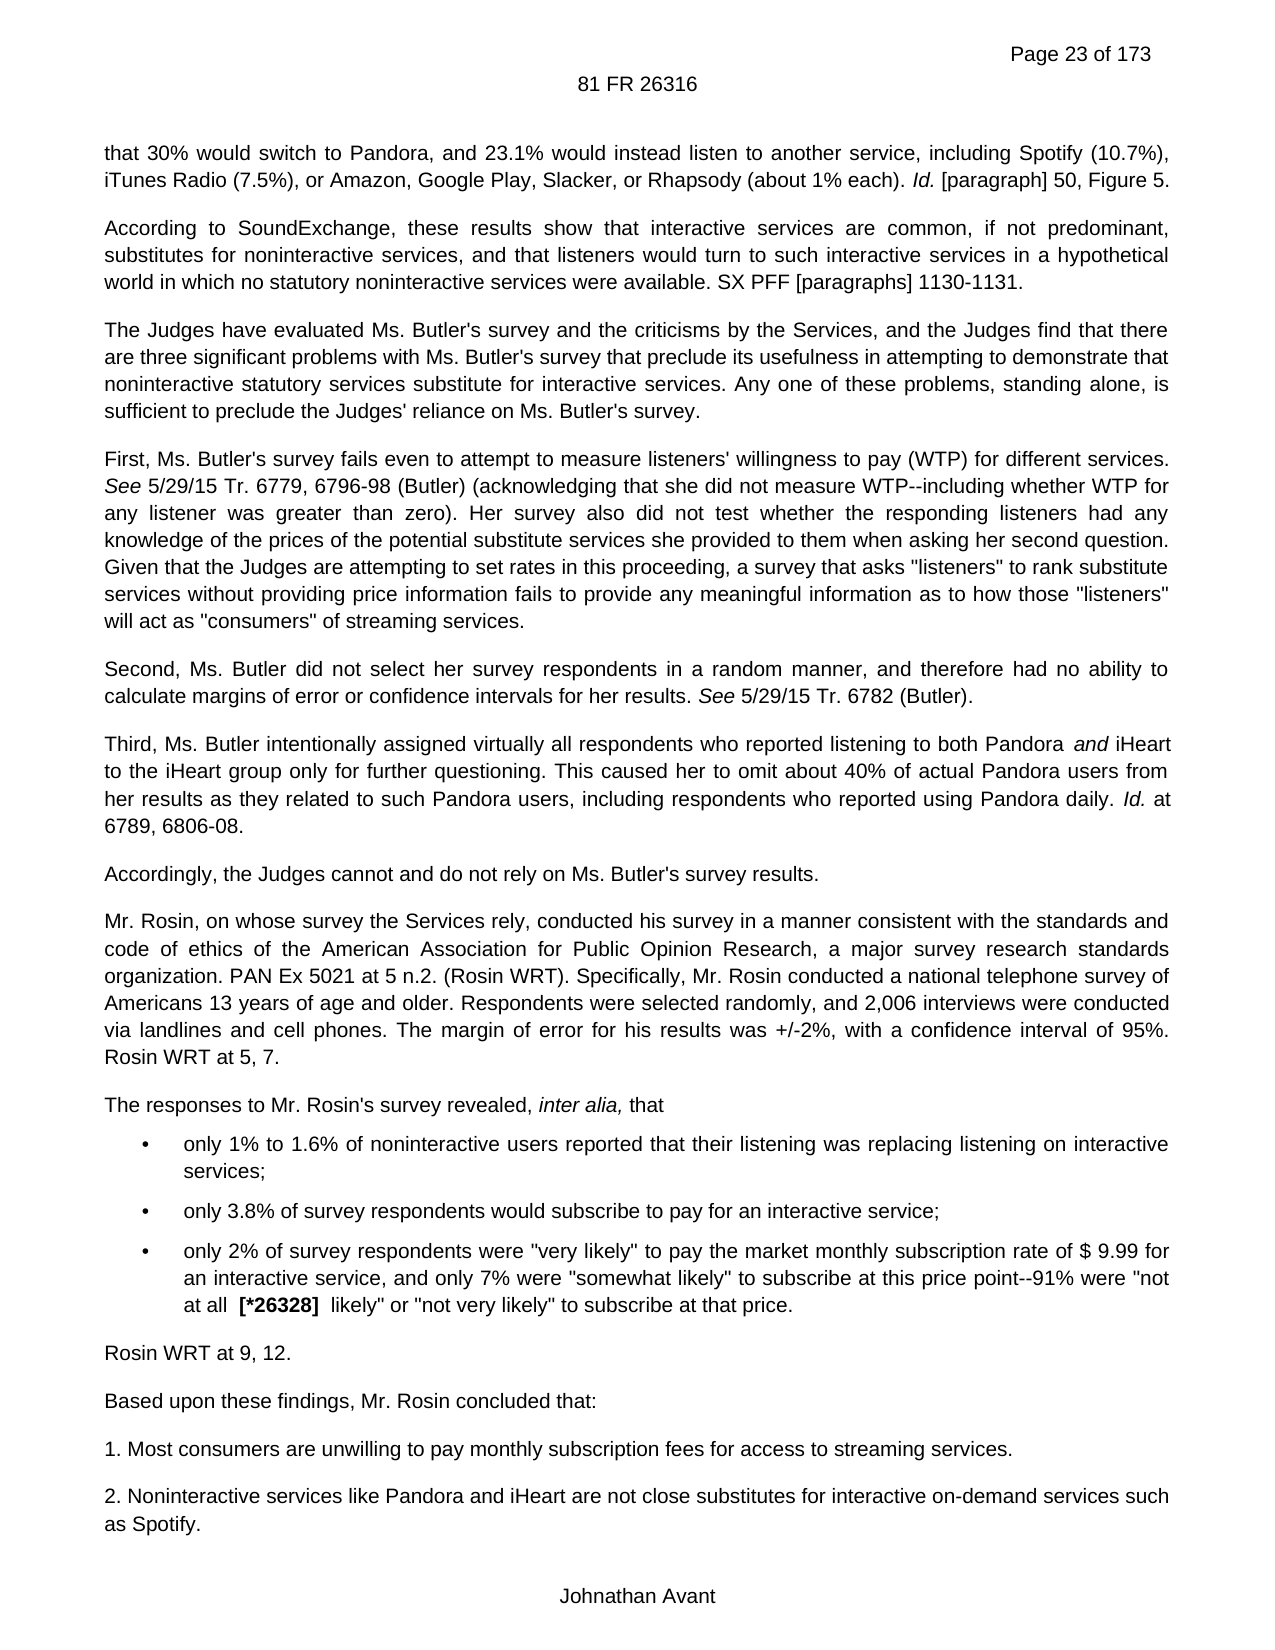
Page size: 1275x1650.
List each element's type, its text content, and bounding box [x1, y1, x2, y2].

text The responses to Mr. Rosin's survey revealed, inter alia, that [104, 1089, 1171, 1117]
list only 3.8% of survey respondents would subscribe to pay for an interactive service; [142, 1196, 1171, 1223]
text Second, Ms. Butler did not select her survey respondents in a random manner, and therefore had no ability to calculate margins of error or confidence intervals for her results. See 5/29/15 Tr. 6782 (Butler). [104, 654, 1171, 708]
text Based upon these findings, Mr. Rosin concluded that: [104, 1385, 1171, 1412]
text First, Ms. Butler's survey fails even to attempt to measure listeners' willingness to pay (WTP) for different services. See 5/29/15 Tr. 6779, 6796-98 (Butler) (acknowledging that she did not measure WTP--including whether WTP for any listener was greater than zero). Her survey also did not test whether the responding listeners had any knowledge of the prices of the potential substitute services she provided to them when asking her second question. Given that the Judges are attempting to set rates in this proceeding, a survey that asks "listeners" to rank substitute services without providing price information fails to provide any meaningful information as to how those "listeners" will act as "consumers" of streaming services. [104, 444, 1171, 633]
text The Judges have evaluated Ms. Butler's survey and the criticisms by the Services, and the Judges find that there are three significant problems with Ms. Butler's survey that preclude its usefulness in attempting to demonstrate that noninteractive statutory services substitute for interactive services. Any one of these problems, standing alone, is sufficient to preclude the Judges' reliance on Ms. Butler's survey. [104, 314, 1171, 423]
text According to SoundExchange, these results show that interactive services are common, if not predominant, substitutes for noninteractive services, and that listeners would turn to such interactive services in a hypothetical world in which no statutory noninteractive services were available. SX PFF [paragraphs] 1130-1131. [104, 212, 1171, 294]
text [104, 137, 1171, 192]
text Third, Ms. Butler intentionally assigned virtually all respondents who reported listening to both Pandora and iHeart to the iHeart group only for further questioning. This caused her to omit about 40% of actual Pandora users from her results as they related to such Pandora users, including respondents who reported using Pandora daily. Id. at 6789, 6806-08. [104, 729, 1171, 837]
text 2. Noninteractive services like Pandora and iHeart are not close substitutes for interactive on-demand services such as Spotify. [104, 1481, 1171, 1535]
text Accordingly, the Judges cannot and do not rely on Ms. Butler's survey results. [104, 858, 1171, 885]
text Rosin WRT at 9, 12. [104, 1337, 1171, 1364]
list only 2% of survey respondents were "very likely" to pay the market monthly subscription rate of $ 9.99 for an interactive service, and only 7% were "somewhat likely" to subscribe at this price point--91% were "not at all [*26328] likely" or "not very likely" to subscribe at that price. [142, 1235, 1171, 1317]
list only 1% to 1.6% of noninteractive users reported that their listening was replacing listening on interactive services; [142, 1129, 1171, 1183]
text Mr. Rosin, on whose survey the Services rely, conducted his survey in a manner consistent with the standards and code of ethics of the American Association for Public Opinion Research, a major survey research standards organization. PAN Ex 5021 at 5 n.2. (Rosin WRT). Specifically, Mr. Rosin conducted a national telephone survey of Americans 13 years of age and older. Respondents were selected randomly, and 2,006 interviews were conducted via landlines and cell phones. The margin of error for his results was +/-2%, with a confidence interval of 95%. Rosin WRT at 5, 7. [104, 906, 1171, 1069]
text 1. Most consumers are unwilling to pay monthly subscription fees for access to streaming services. [104, 1433, 1171, 1460]
